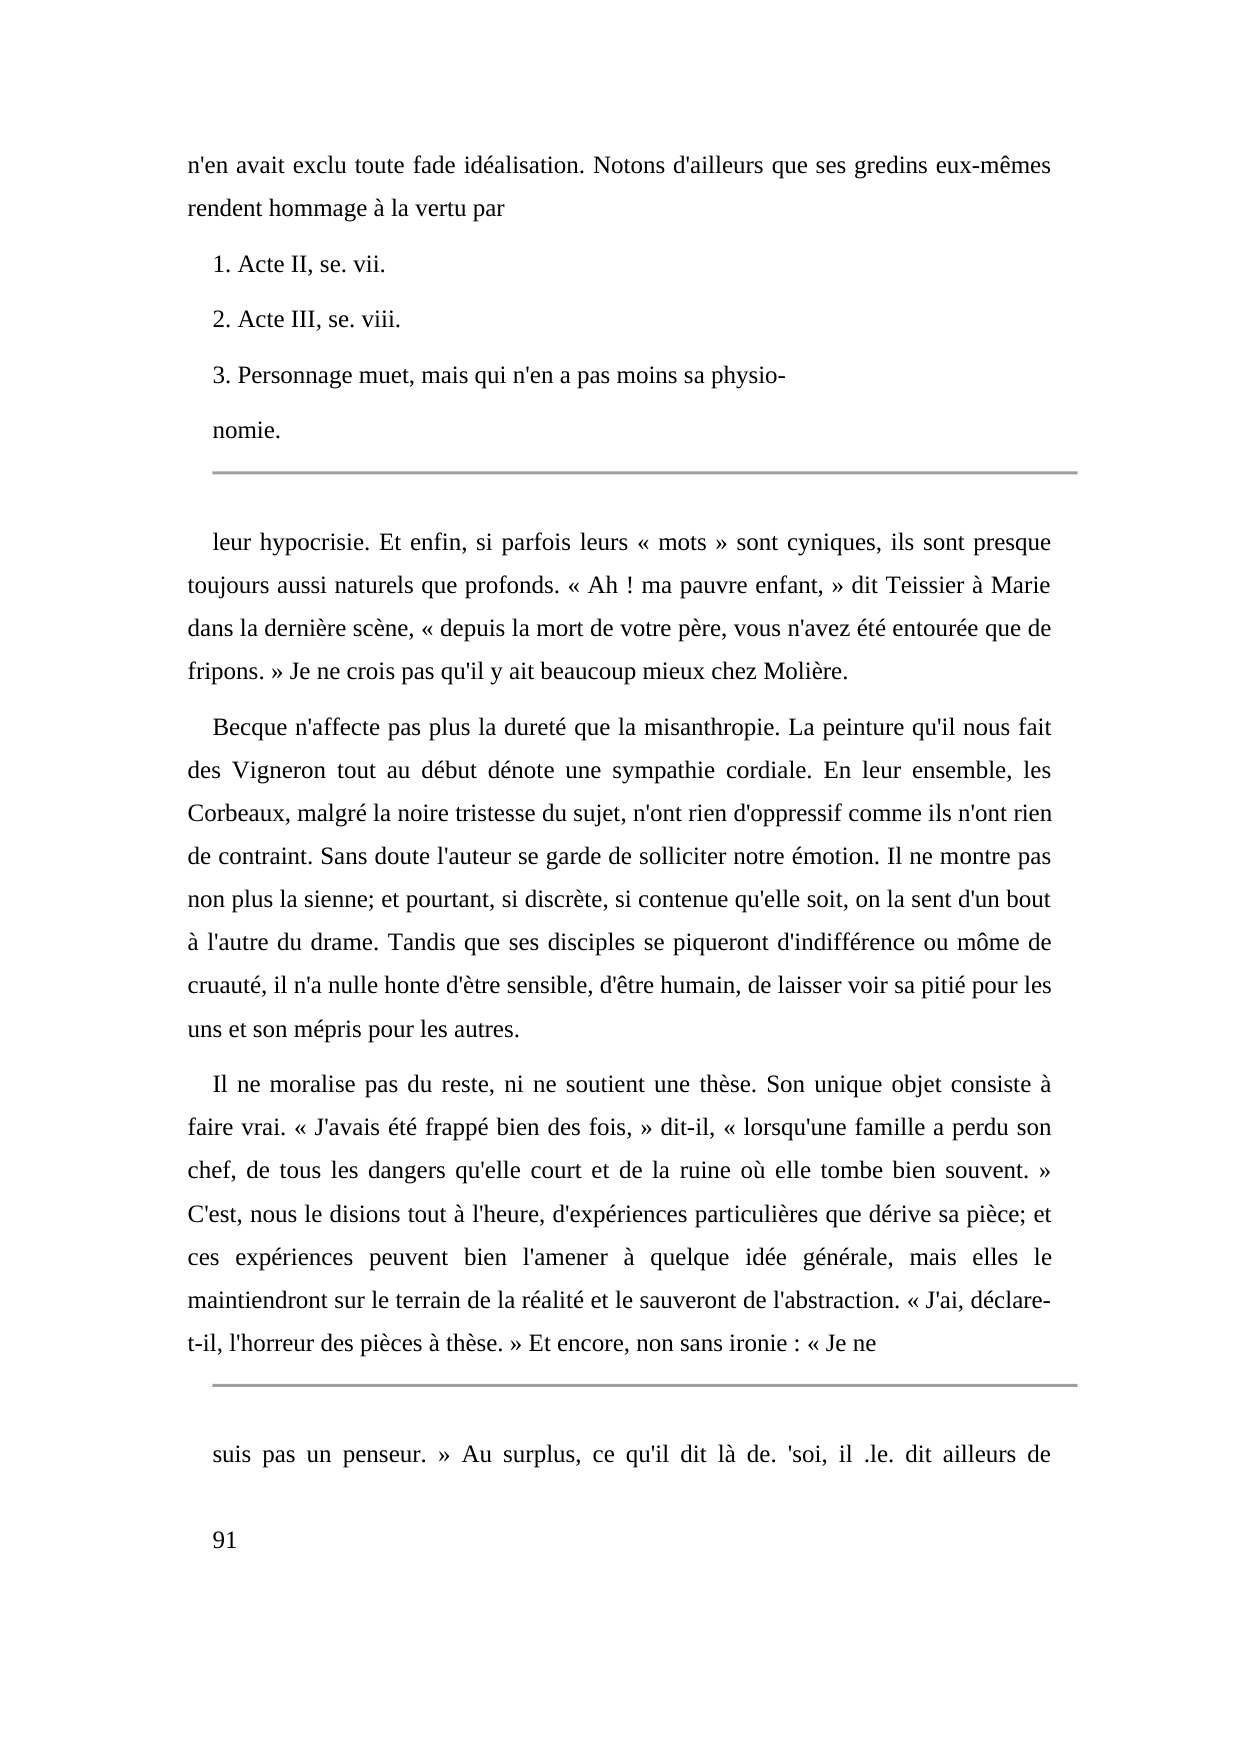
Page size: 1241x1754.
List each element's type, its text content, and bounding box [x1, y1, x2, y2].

text leur hypocrisie. Et enfin, si parfois leurs « mots » sont cyniques, ils sont presque toujours aussi naturels que profonds. « Ah ! ma pauvre enfant, » dit Teissier à Marie dans la dernière scène, « depuis la mort de votre père, vous n'avez été entourée que de fripons. » Je ne crois pas qu'il y ait beaucoup mieux chez Molière. [187, 527, 1053, 685]
text 1. Acte II, se. vii. [187, 249, 1053, 277]
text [187, 1439, 1053, 1468]
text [187, 150, 1053, 222]
text Il ne moralise pas du reste, ni ne soutient une thèse. Son unique objet consiste à faire vrai. « J'avais été frappé bien des fois, » dit-il, « lorsqu'une famille a perdu son chef, de tous les dangers qu'elle court et de la ruine où elle tombe bien souvent. » C'est, nous le disions tout à l'heure, d'expériences particulières que dérive sa pièce; et ces expériences peuvent bien l'amener à quelque idée générale, mais elles le maintiendront sur le terrain de la réalité et le sauveront de l'abstraction. « J'ai, déclare-t-il, l'horreur des pièces à thèse. » Et encore, non sans ironie : « Je ne [187, 1069, 1053, 1357]
text Becque n'affecte pas plus la dureté que la misanthropie. La peinture qu'il nous fait des Vigneron tout au début dénote une sympathie cordiale. En leur ensemble, les Corbeaux, malgré la noire tristesse du sujet, n'ont rien d'oppressif comme ils n'ont rien de contraint. Sans doute l'auteur se garde de solliciter notre émotion. Il ne montre pas non plus la sienne; et pourtant, si discrète, si contenue qu'elle soit, on la sent d'un bout à l'autre du drame. Tandis que ses disciples se piqueront d'indifférence ou môme de cruauté, il n'a nulle honte d'ètre sensible, d'être humain, de laisser voir sa pitié pour les uns et son mépris pour les autres. [187, 712, 1053, 1042]
text 3. Personnage muet, mais qui n'en a pas moins sa physio- [187, 360, 1053, 389]
text 2. Acte III, se. viii. [187, 304, 1053, 333]
text nomie. [187, 416, 1053, 444]
